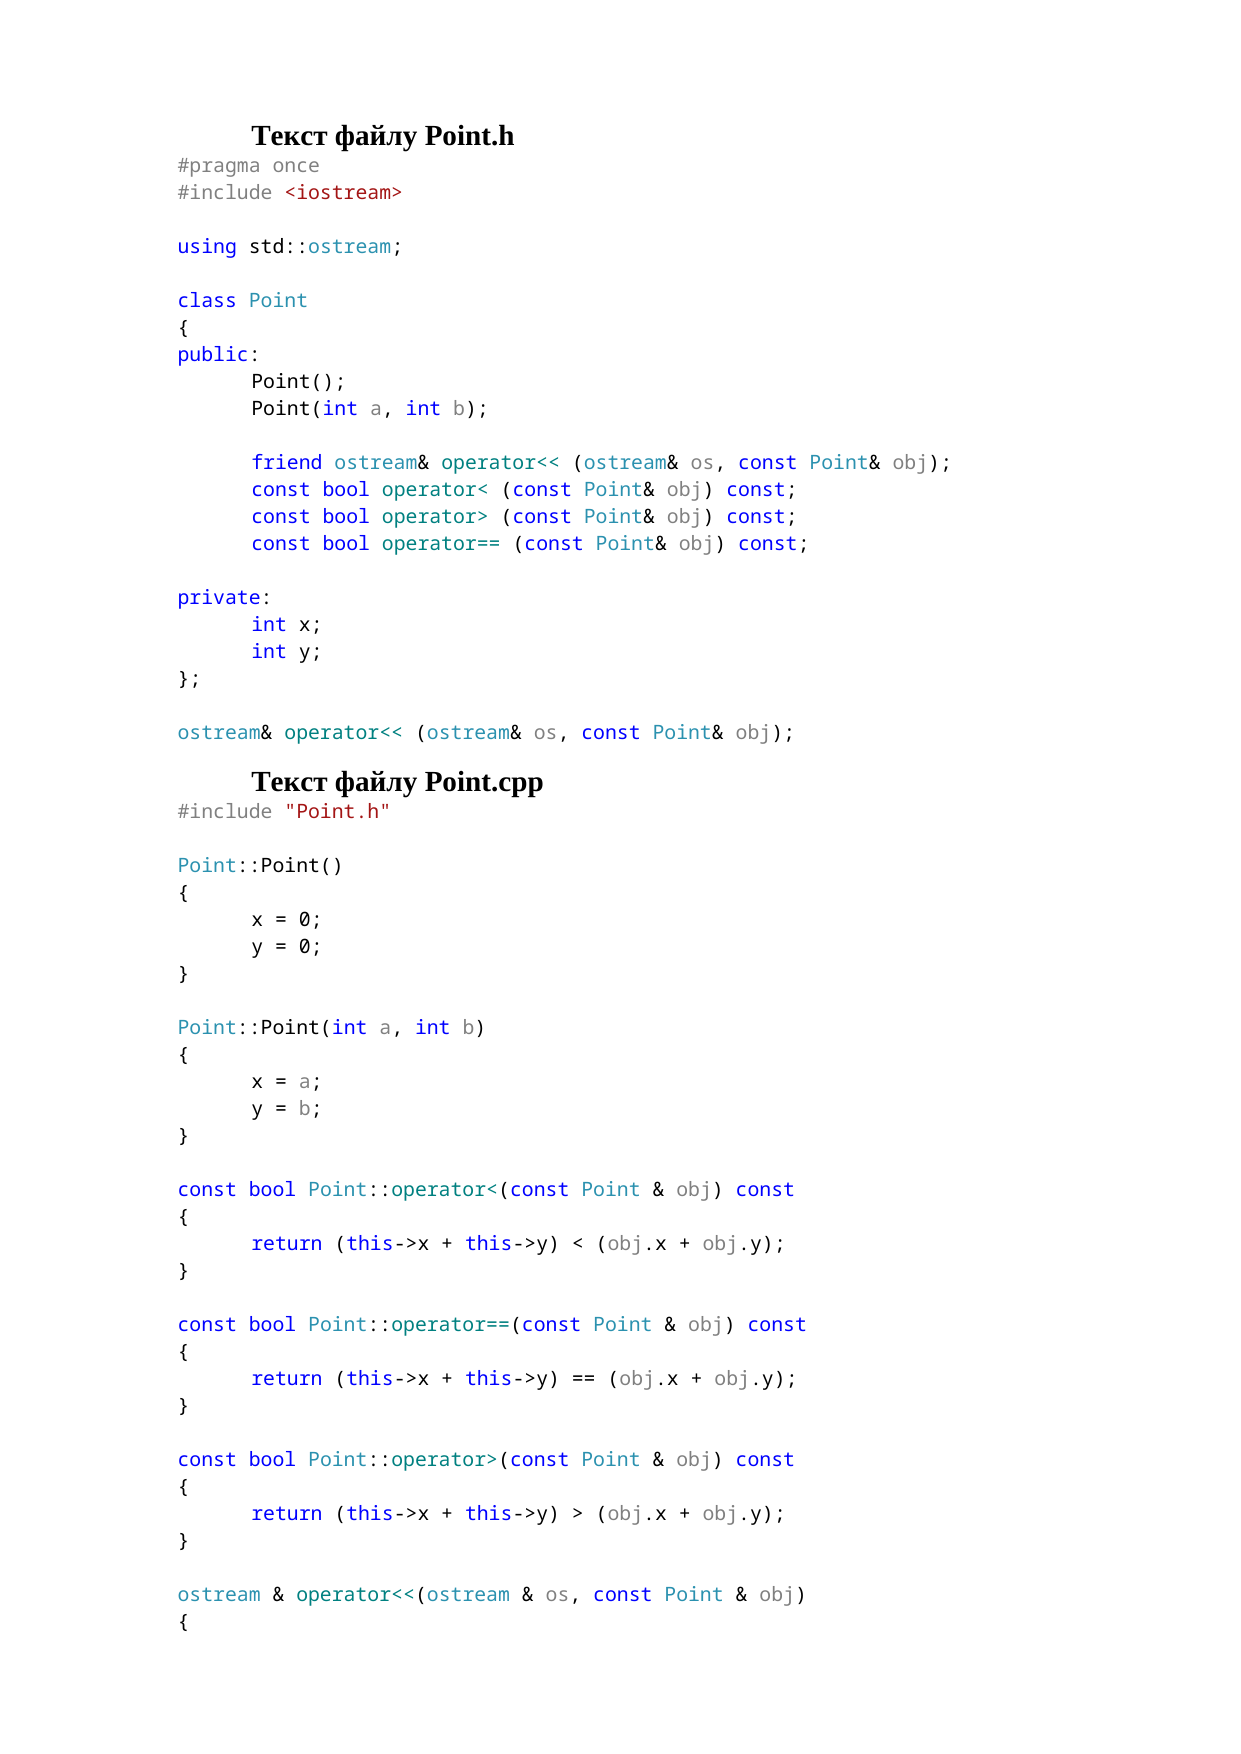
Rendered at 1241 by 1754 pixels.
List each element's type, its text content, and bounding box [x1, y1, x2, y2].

text { [177, 878, 1152, 905]
text x = a; [177, 1067, 1152, 1094]
text } [177, 959, 1152, 986]
text using std::ostream; [177, 233, 1152, 259]
text const bool operator== (const Point& obj) const; [177, 529, 1152, 556]
text public: [177, 341, 1152, 367]
text } [177, 1256, 1152, 1283]
text } [177, 1526, 1152, 1553]
text { [177, 1607, 1152, 1634]
text Point::Point(int a, int b) [177, 1013, 1152, 1040]
text Point(); [177, 367, 1152, 394]
text Point(int a, int b); [177, 394, 1152, 421]
text #include <iostream> [177, 179, 1152, 206]
text const bool Point::operator==(const Point & obj) const [177, 1310, 1152, 1337]
text const bool operator< (const Point& obj) const; [177, 475, 1152, 502]
text Текст файлу Point.h #pragma once [177, 118, 1152, 179]
text { [177, 1472, 1152, 1499]
text { [177, 313, 1152, 341]
text Point::Point() [177, 851, 1152, 878]
text int y; [177, 637, 1152, 664]
text return (this->x + this->y) == (obj.x + obj.y); [177, 1364, 1152, 1391]
text int x; [177, 610, 1152, 637]
text } [177, 1121, 1152, 1148]
text private: [177, 583, 1152, 610]
text const bool Point::operator>(const Point & obj) const [177, 1445, 1152, 1472]
text const bool Point::operator<(const Point & obj) const [177, 1175, 1152, 1202]
text { [177, 1202, 1152, 1229]
text }; [177, 664, 1152, 691]
text class Point [177, 287, 1152, 313]
text } [177, 1391, 1152, 1418]
text ostream & operator<<(ostream & os, const Point & obj) [177, 1580, 1152, 1607]
text return (this->x + this->y) > (obj.x + obj.y); [177, 1499, 1152, 1526]
text x = 0; [177, 905, 1152, 932]
text y = 0; [177, 932, 1152, 959]
text friend ostream& operator<< (ostream& os, const Point& obj); [177, 448, 1152, 475]
text y = b; [177, 1094, 1152, 1121]
text ostream& operator<< (ostream& os, const Point& obj); [177, 718, 1152, 745]
text { [177, 1337, 1152, 1364]
text Текст файлу Point.cpp #include "Point.h" [177, 764, 1152, 824]
text { [177, 1040, 1152, 1067]
text return (this->x + this->y) < (obj.x + obj.y); [177, 1229, 1152, 1256]
text const bool operator> (const Point& obj) const; [177, 502, 1152, 529]
